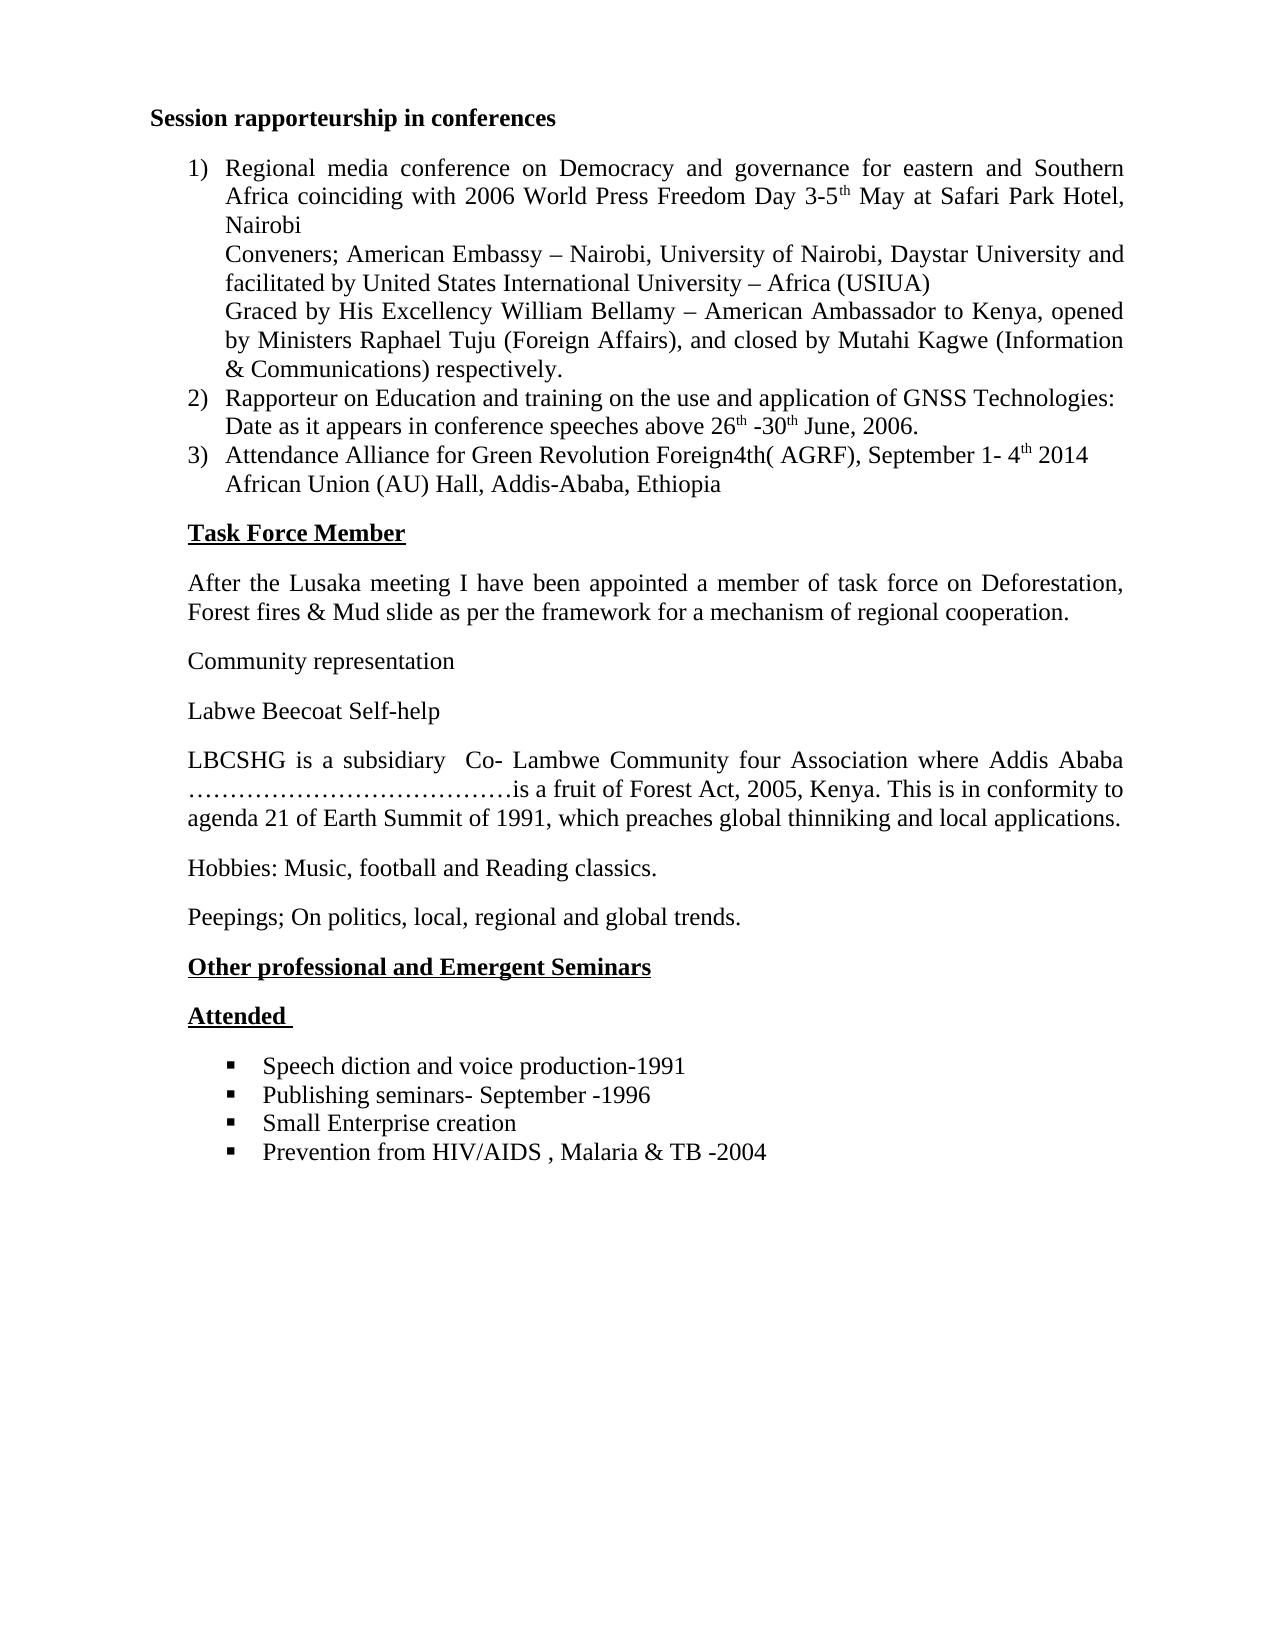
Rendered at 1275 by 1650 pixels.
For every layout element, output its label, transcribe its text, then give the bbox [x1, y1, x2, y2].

list Rapporteur on Education and training on the use and application of GNSS Technologies: [187, 383, 1125, 411]
list Publishing seminars- September -1996 [225, 1080, 1125, 1108]
list Date as it appears in conference speeches above 26th -30th June, 2006. [225, 411, 1125, 440]
list African Union (AU) Hall, Addis-Ababa, Ethiopia [225, 469, 1125, 498]
list Conveners; American Embassy – Nairobi, University of Nairobi, Daystar University and facilitated by United States International University – Africa (USIUA) [225, 239, 1125, 296]
text Task Force Member [187, 518, 1125, 547]
text Hobbies: Music, football and Reading classics. [187, 853, 1125, 881]
list Graced by His Excellency William Bellamy – American Ambassador to Kenya, opened by Ministers Raphael Tuju (Foreign Affairs), and closed by Mutahi Kagwe (Information & Communications) respectively. [225, 296, 1125, 383]
list Prevention from HIV/AIDS , Malaria & TB -2004 [225, 1137, 1125, 1166]
text After the Lusaka meeting I have been appointed a member of task force on Deforestation, Forest fires & Mud slide as per the framework for a mechanism of regional cooperation. [187, 568, 1125, 626]
text Other professional and Emergent Seminars [187, 952, 1125, 981]
list Regional media conference on Democracy and governance for eastern and Southern Africa coinciding with 2006 World Press Freedom Day 3-5th May at Safari Park Hotel, Nairobi [187, 153, 1125, 239]
text Peepings; On politics, local, regional and global trends. [187, 902, 1125, 931]
list Attendance Alliance for Green Revolution Foreign4th( AGRF), September 1- 4th 2014 [187, 440, 1125, 469]
text Session rapporteurship in conferences [150, 103, 1125, 132]
list Small Enterprise creation [225, 1108, 1125, 1137]
text Labwe Beecoat Self-help [187, 696, 1125, 725]
text LBCSHG is a subsidiary Co- Lambwe Community four Association where Addis Ababa …………………………………is a fruit of Forest Act, 2005, Kenya. This is in conformity to agenda 21 of Earth Summit of 1991, which preaches global thinniking and local applications. [187, 746, 1125, 832]
text Attended [187, 1001, 1125, 1030]
text Community representation [187, 646, 1125, 675]
list Speech diction and voice production-1991 [225, 1051, 1125, 1080]
